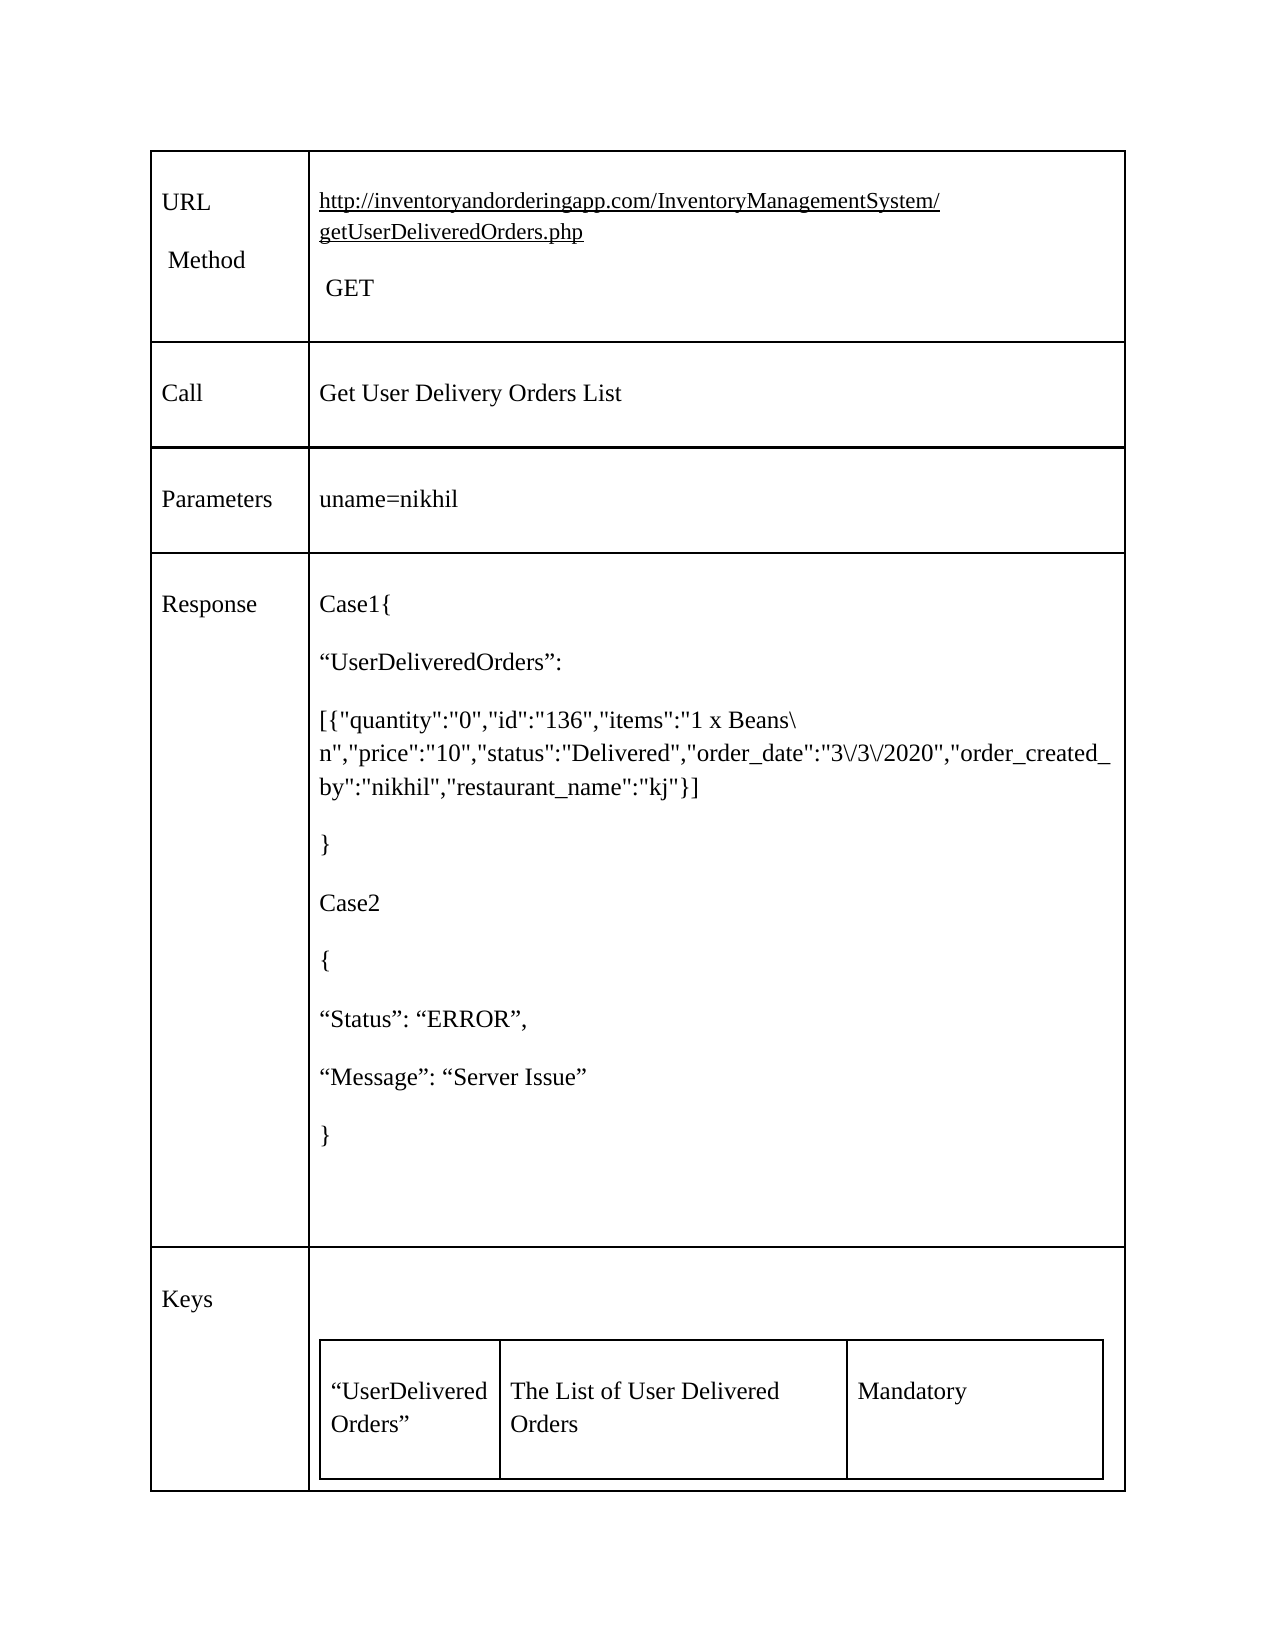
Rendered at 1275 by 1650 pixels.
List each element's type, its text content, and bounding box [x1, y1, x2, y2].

table_cell Keys [152, 1248, 308, 1490]
table_cell uname=nikhil [310, 449, 1124, 552]
table_cell Parameters [152, 449, 308, 552]
table_cell Get User Delivery Orders List [310, 343, 1124, 446]
table_cell Case1{ “UserDeliveredOrders”: [{"quantity":"0","id":"136","items":"1 x Beans\n","price":"10","status":"Delivered","order_date":"3\/3\/2020","order_created_by":"nikhil","restaurant_name":"kj"}] } Case2 { “Status”: “ERROR”, “Message”: “Server Issue” } [310, 554, 1124, 1246]
table_header URL Method [152, 152, 308, 341]
table_cell [310, 1248, 1124, 1490]
table_cell Response [152, 554, 308, 1246]
table_header http://inventoryandorderingapp.com/InventoryManagementSystem/getUserDeliveredOrders.php GET [310, 152, 1124, 341]
table_cell Call [152, 343, 308, 446]
